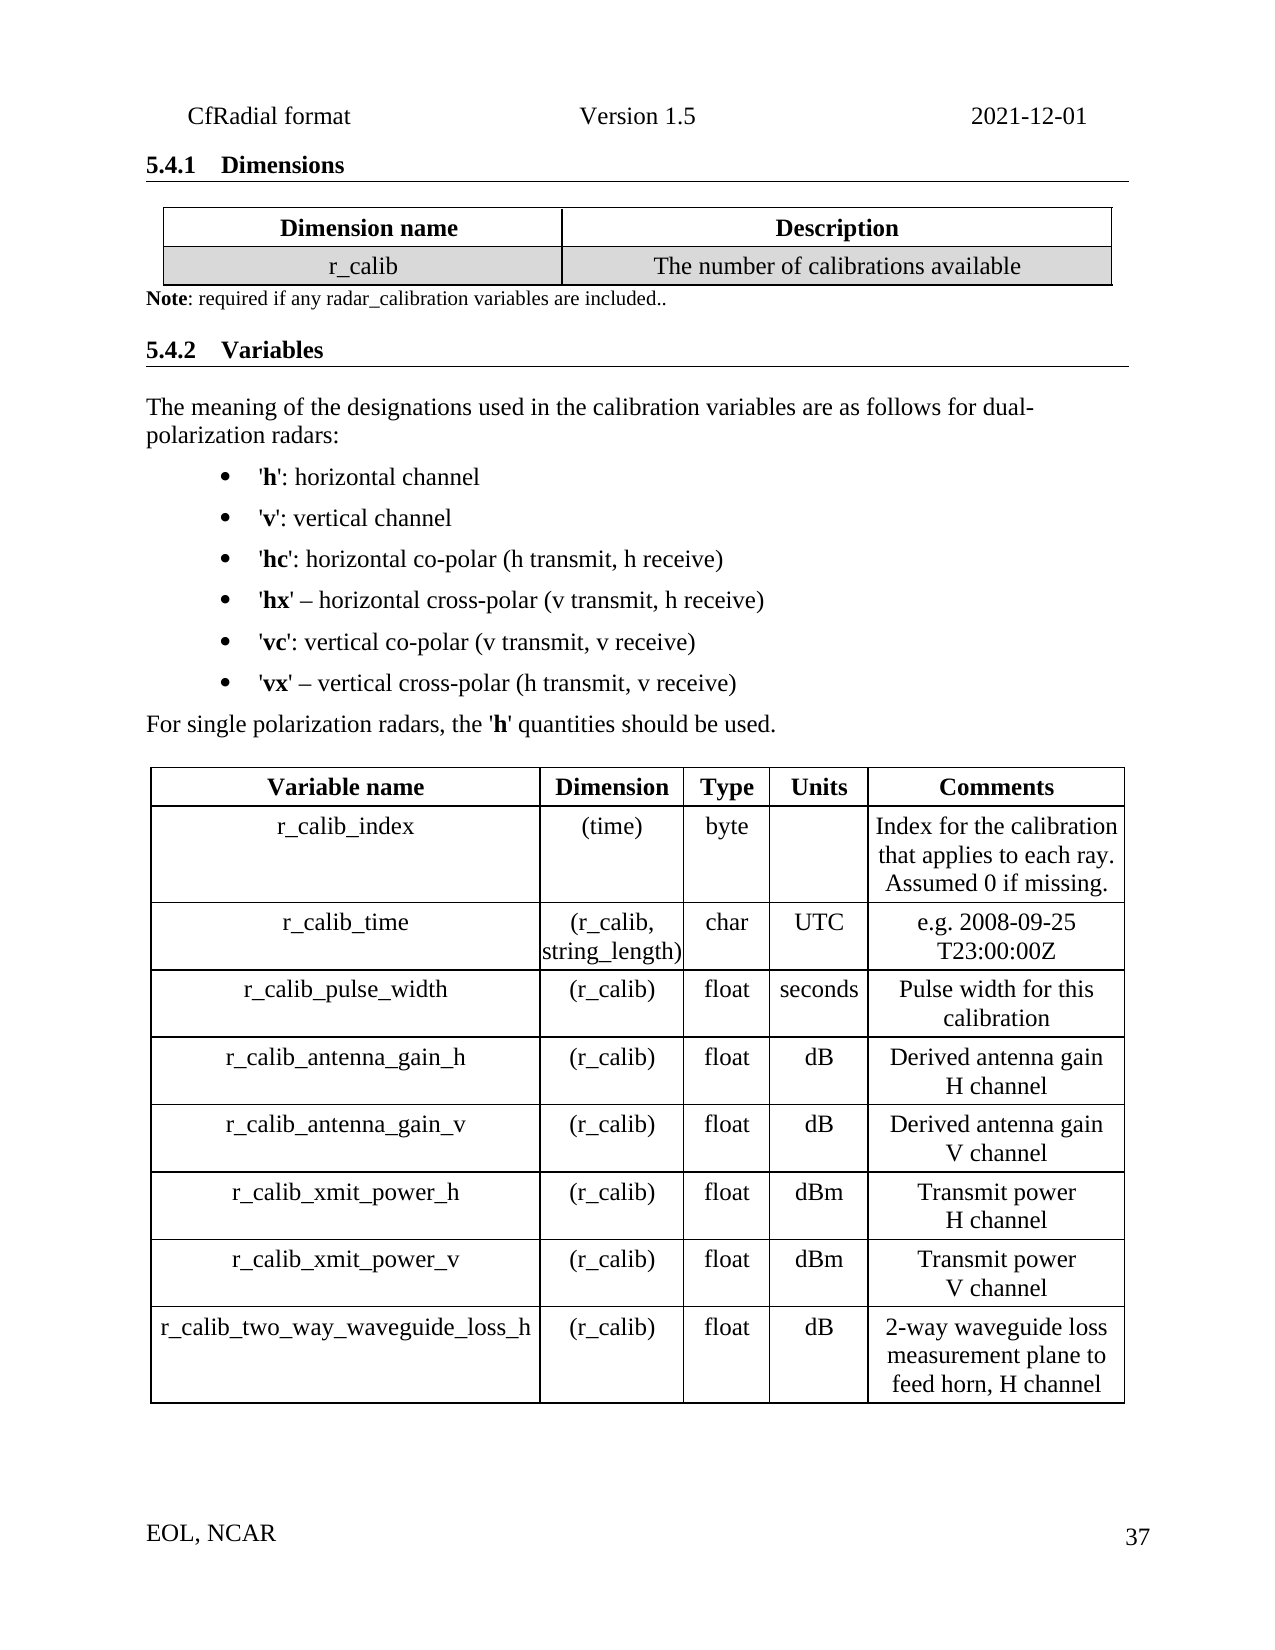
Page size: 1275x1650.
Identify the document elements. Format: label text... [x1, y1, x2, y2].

table_cell r_calib_antenna_gain_v [152, 1105, 539, 1171]
table_cell Transmit power V channel [869, 1240, 1124, 1306]
table_header Dimension [541, 768, 683, 805]
table_cell r_calib_pulse_width [152, 971, 539, 1036]
table_cell Pulse width for this calibration [869, 971, 1124, 1036]
table_cell seconds [770, 971, 867, 1036]
table_cell (r_calib) [541, 971, 683, 1036]
table_cell dBm [770, 1240, 867, 1306]
table_cell r_calib_time [152, 903, 539, 969]
table_cell (r_calib) [541, 1173, 683, 1238]
text The meaning of the designations used in the calibration variables are as follows for dual-polarization radars: [146, 392, 1129, 449]
table_cell e.g. 2008-09-25 T23:00:00Z [869, 903, 1124, 969]
table_header Comments [869, 768, 1124, 805]
table_cell float [684, 1105, 769, 1171]
table_cell dB [770, 1105, 867, 1171]
table_cell r_calib_xmit_power_v [152, 1240, 539, 1306]
text 'hc': horizontal co-polar (h transmit, h receive) [221, 544, 1129, 573]
table_cell (r_calib) [541, 1038, 683, 1104]
table_cell byte [684, 807, 769, 901]
table_cell Derived antenna gain H channel [869, 1038, 1124, 1104]
table_cell Index for the calibration that applies to each ray. Assumed 0 if missing. [869, 807, 1124, 901]
table_cell r_calib_antenna_gain_h [152, 1038, 539, 1104]
table_cell r_calib [164, 247, 561, 284]
table_cell (time) [541, 807, 683, 901]
text 'vc': vertical co-polar (v transmit, v receive) [221, 627, 1129, 655]
table_cell float [684, 1240, 769, 1306]
table_cell The number of calibrations available [563, 247, 1111, 284]
table_cell r_calib_index [152, 807, 539, 901]
table_cell [770, 807, 867, 901]
table_cell r_calib_xmit_power_h [152, 1173, 539, 1238]
table_header Units [770, 768, 867, 805]
text 'hx' – horizontal cross-polar (v transmit, h receive) [221, 585, 1129, 614]
text Note: required if any radar_calibration variables are included.. [146, 286, 1129, 310]
table_cell (r_calib) [541, 1105, 683, 1171]
table_cell r_calib_two_way_waveguide_loss_h [152, 1307, 539, 1402]
table_cell float [684, 1038, 769, 1104]
subtitle Variables [146, 335, 1129, 366]
table_cell Derived antenna gain V channel [869, 1105, 1124, 1171]
table_cell (r_calib, string_length) [541, 903, 683, 969]
table_cell (r_calib) [541, 1240, 683, 1306]
table_cell char [684, 903, 769, 969]
text 'vx' – vertical cross-polar (h transmit, v receive) [221, 668, 1129, 697]
table_cell float [684, 1173, 769, 1238]
text 'h': horizontal channel [221, 462, 1129, 490]
table_cell dB [770, 1307, 867, 1402]
table_cell float [684, 971, 769, 1036]
table_cell UTC [770, 903, 867, 969]
table_cell dBm [770, 1173, 867, 1238]
table_cell (r_calib) [541, 1307, 683, 1402]
table_header Dimension name [164, 208, 562, 246]
subtitle Dimensions [146, 150, 1129, 181]
text For single polarization radars, the 'h' quantities should be used. [146, 709, 1129, 738]
table_cell Transmit power H channel [869, 1173, 1124, 1238]
table_header Type [684, 768, 769, 805]
table_cell float [684, 1307, 769, 1402]
table_header Variable name [152, 768, 539, 805]
table_cell dB [770, 1038, 867, 1104]
table_header Description [563, 208, 1111, 246]
text 'v': vertical channel [221, 503, 1129, 532]
table_cell 2-way waveguide loss measurement plane to feed horn, H channel [869, 1307, 1124, 1402]
